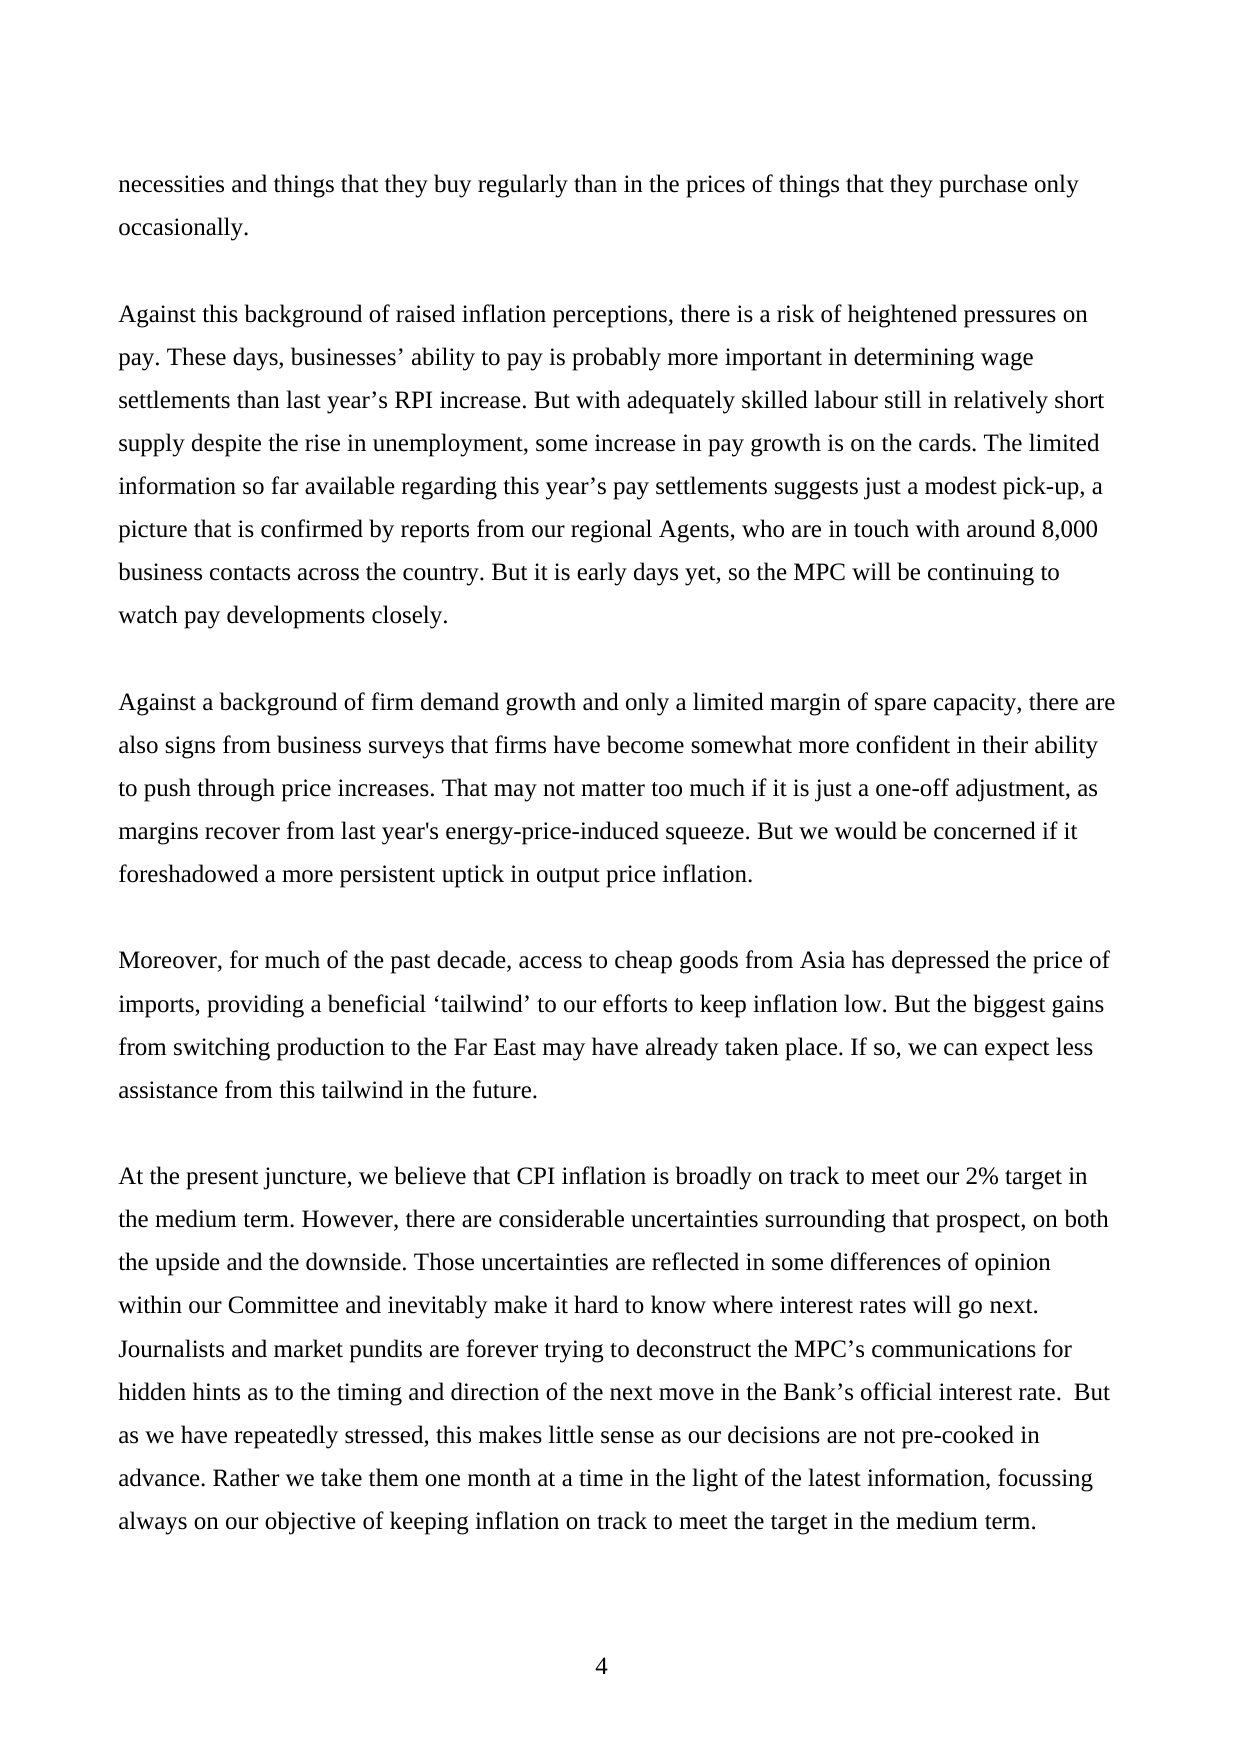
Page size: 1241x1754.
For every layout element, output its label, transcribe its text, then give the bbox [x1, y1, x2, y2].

text Moreover, for much of the past decade, access to cheap goods from Asia has depressed the price of imports, providing a beneficial ‘tailwind’ to our efforts to keep inflation low. But the biggest gains from switching production to the Far East may have already taken place. If so, we can expect less assistance from this tailwind in the future. [118, 946, 1113, 1104]
text Against this background of raised inflation perceptions, there is a risk of heightened pressures on pay. These days, businesses’ ability to pay is probably more important in determining wage settlements than last year’s RPI increase. But with adequately skilled labour still in relatively short supply despite the rise in unemployment, some increase in pay growth is on the cards. The limited information so far available regarding this year’s pay settlements suggests just a modest pick-up, a picture that is confirmed by reports from our regional Agents, who are in touch with around 8,000 business contacts across the country. But it is early days yet, so the MPC will be continuing to watch pay developments closely. [118, 299, 1118, 629]
text necessities and things that they buy regularly than in the prices of things that they purchase only occasionally. [118, 169, 1082, 241]
text Journalists and market pundits are forever trying to deconstruct the MPC’s communications for hidden hints as to the timing and direction of the next move in the Bank’s official interest rate. But as we have repeatedly stressed, this makes little sense as our decisions are not pre-cooked in advance. Rather we take them one month at a time in the light of the latest information, focussing always on our objective of keeping inflation on track to meet the target in the medium term. [118, 1334, 1113, 1535]
text At the present juncture, we believe that CPI inflation is broadly on track to meet our 2% target in the medium term. However, there are considerable uncertainties surrounding that prospect, on both the upside and the downside. Those uncertainties are reflected in some differences of opinion within our Committee and inevitably make it hard to know where interest rates will go next. [118, 1161, 1115, 1319]
text Against a background of firm demand growth and only a limited margin of spare capacity, there are also signs from business surveys that firms have become somewhat more confident in their ability to push through price increases. That may not matter too much if it is just a one-off adjustment, as margins recover from last year's energy-price-induced squeeze. But we would be concerned if it foreshadowed a more persistent uptick in output price inflation. [118, 687, 1118, 888]
